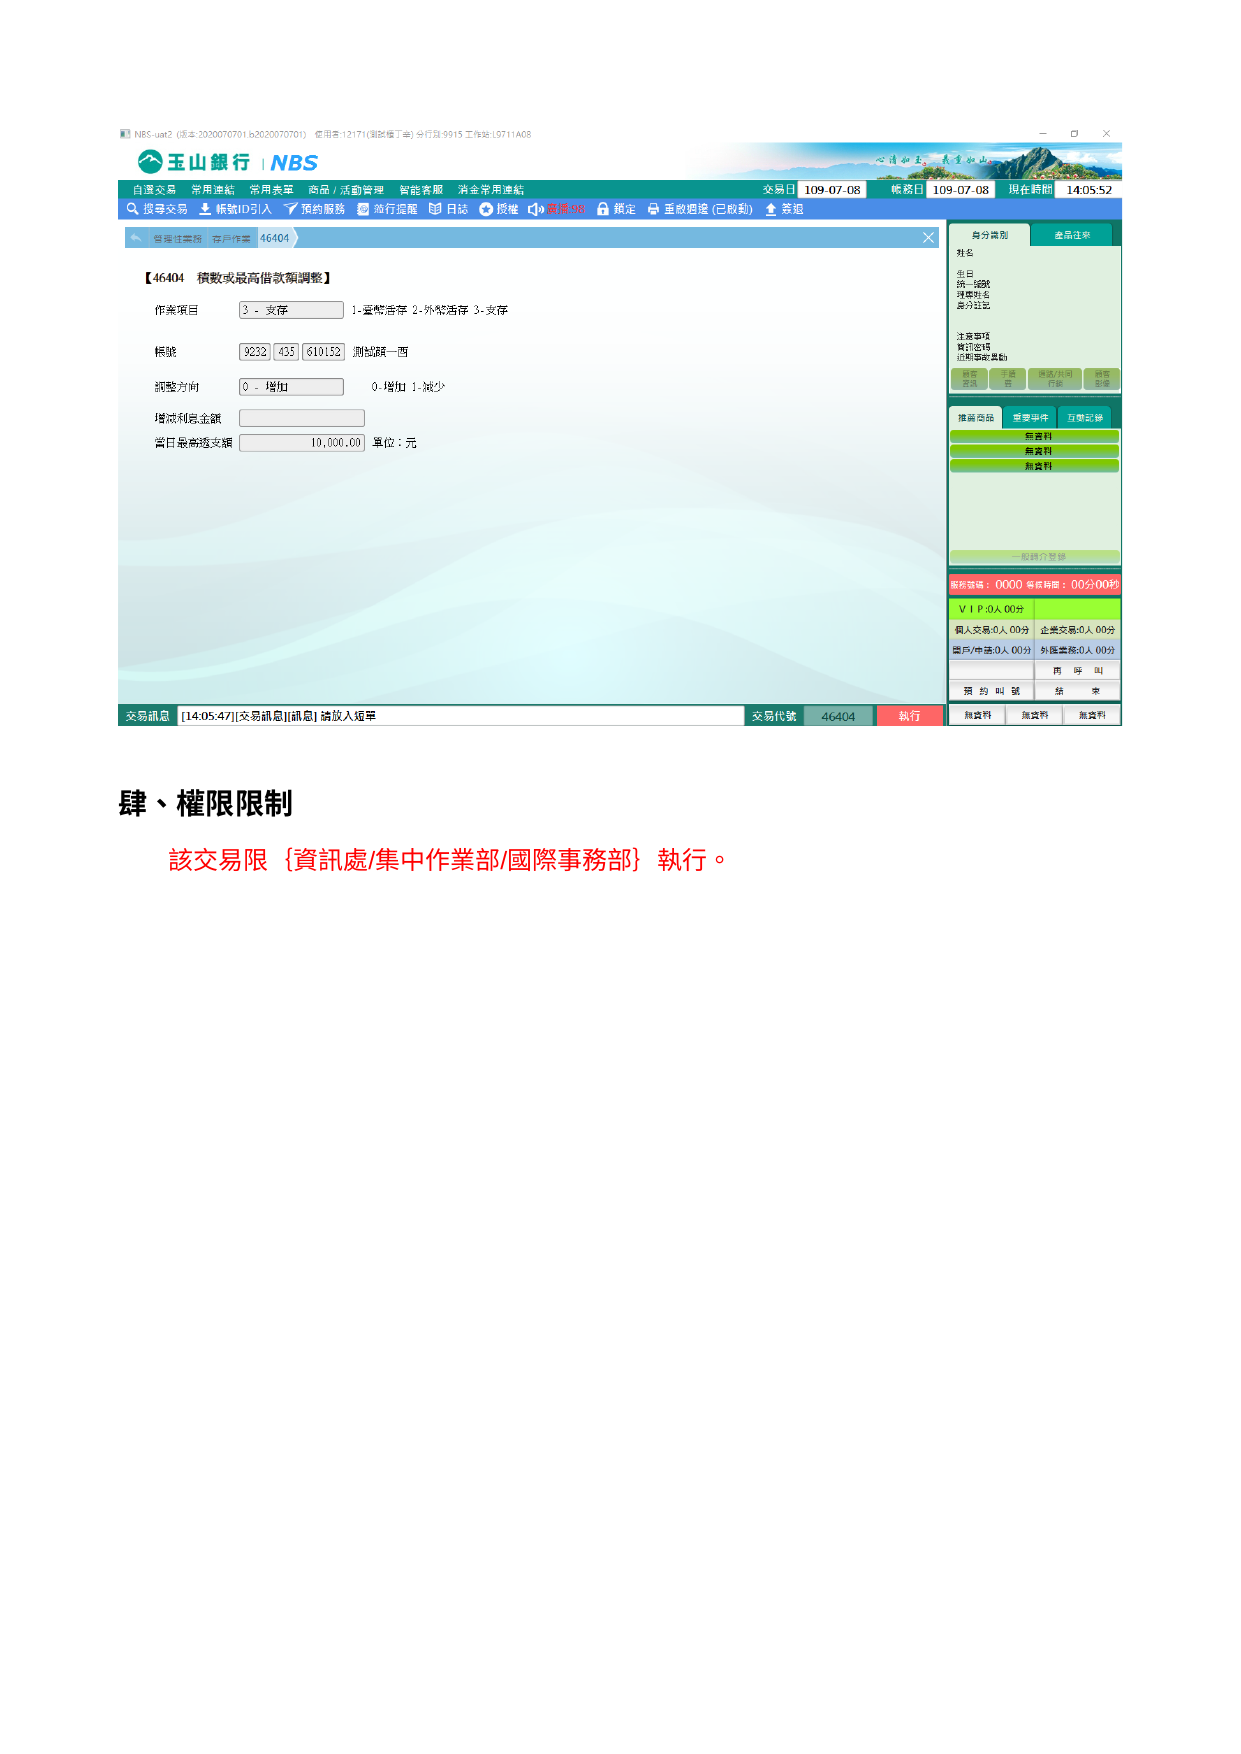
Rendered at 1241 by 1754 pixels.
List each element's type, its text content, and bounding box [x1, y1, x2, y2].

text 該交易限｛資訊處/集中作業部/國際事務部｝執行。 [118, 839, 1122, 877]
picture [118, 127, 1123, 726]
text 肆、權限限制 [118, 764, 1122, 839]
